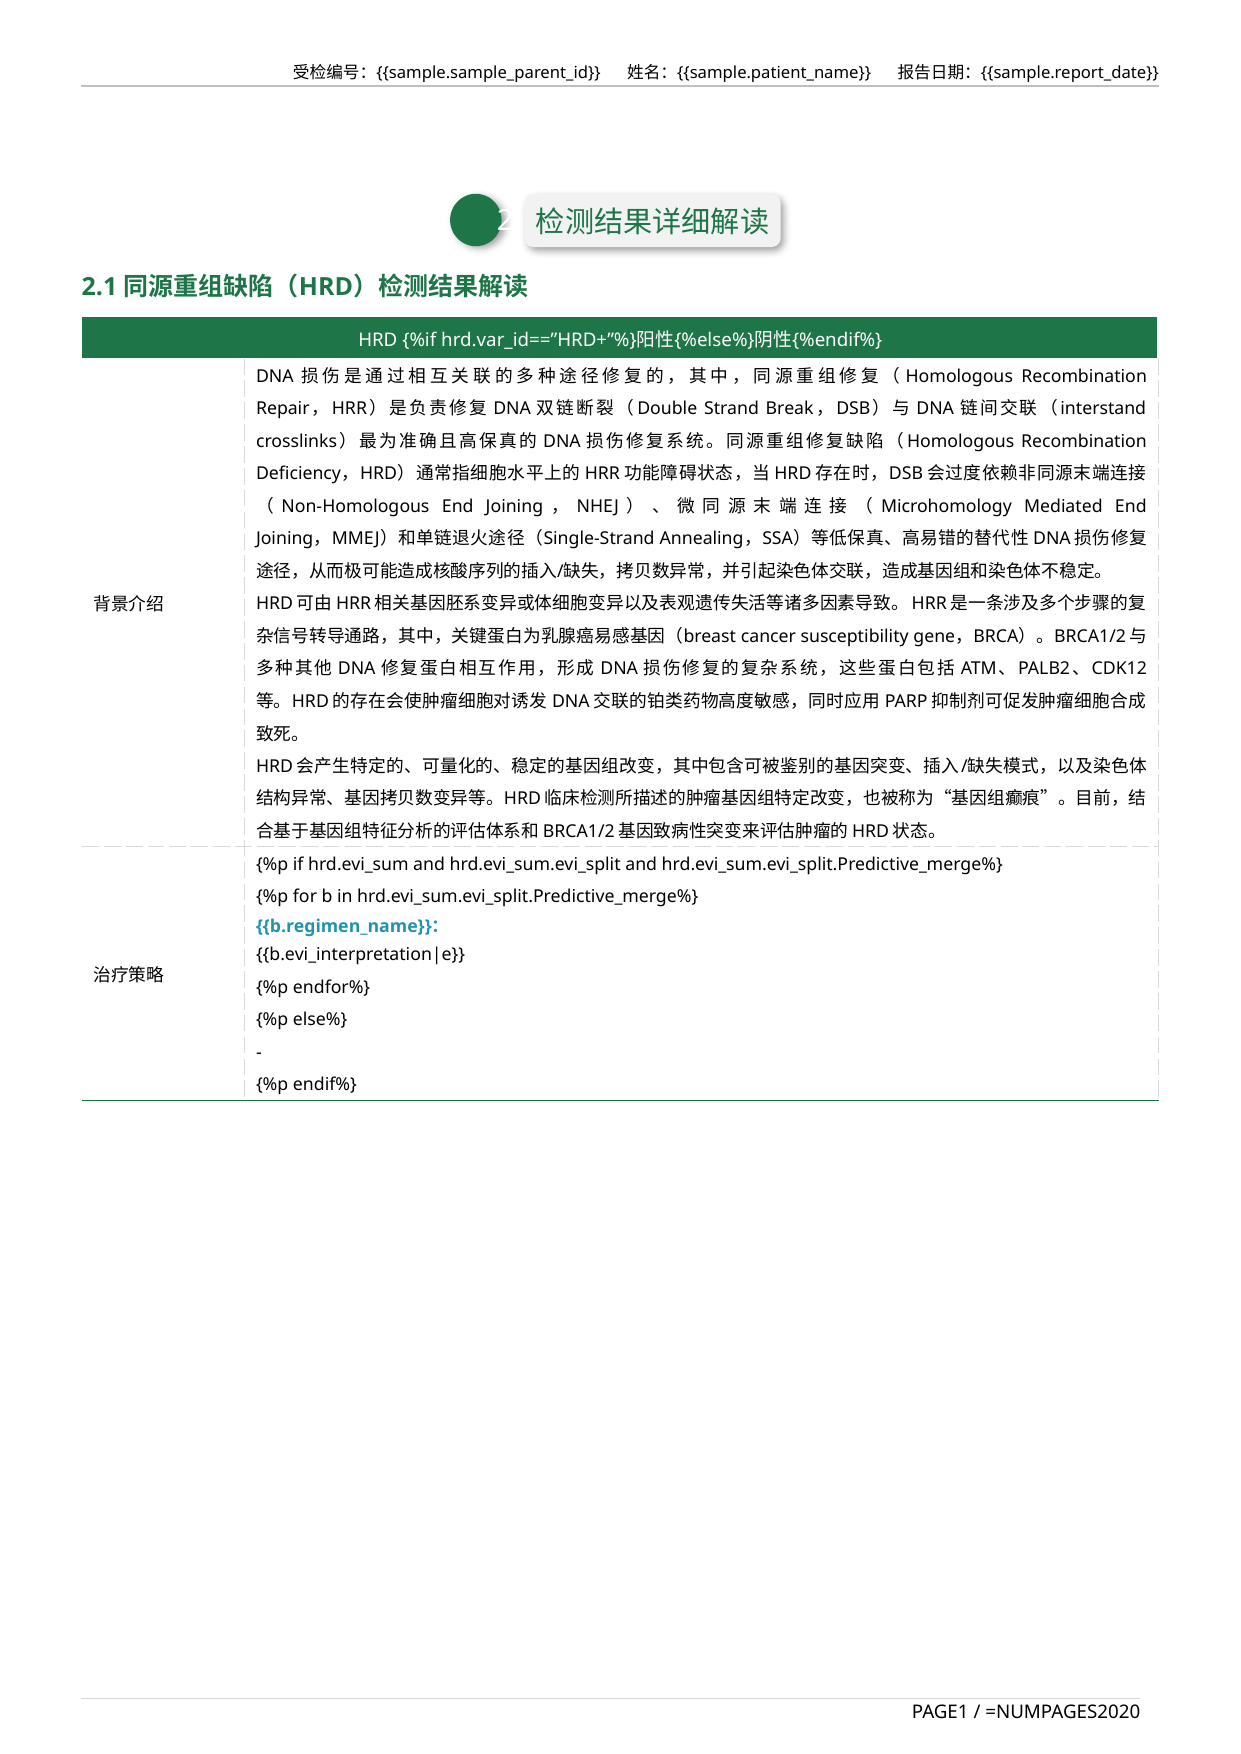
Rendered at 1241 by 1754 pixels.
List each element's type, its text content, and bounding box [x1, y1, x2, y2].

table_cell DNA损伤是通过相互关联的多种途径修复的，其中，同源重组修复（Homologous Recombination Repair，HRR）是负责修复DNA双链断裂（Double Strand Break，DSB）与DNA链间交联（interstand crosslinks）最为准确且高保真的DNA损伤修复系统。同源重组修复缺陷（Homologous Recombination Deficiency，HRD）通常指细胞水平上的HRR功能障碍状态，当HRD存在时，DSB会过度依赖非同源末端连接（Non-Homologous End Joining，NHEJ）、微同源末端连接（Microhomology Mediated End Joining，MMEJ）和单链退火途径（Single-Strand Annealing，SSA）等低保真、高易错的替代性DNA损伤修复途径，从而极可能造成核酸序列的插入/缺失，拷贝数异常，并引起染色体交联，造成基因组和染色体不稳定。 HRD可由HRR相关基因胚系变异或体细胞变异以及表观遗传失活等诸多因素导致。HRR是一条涉及多个步骤的复杂信号转导通路，其中，关键蛋白为乳腺癌易感基因（breast cancer susceptibility gene，BRCA）。BRCA1/2与多种其他DNA修复蛋白相互作用，形成DNA损伤修复的复杂系统，这些蛋白包括ATM、PALB2、CDK12等。HRD的存在会使肿瘤细胞对诱发DNA交联的铂类药物高度敏感，同时应用PARP抑制剂可促发肿瘤细胞合成致死。 HRD会产生特定的、可量化的、稳定的基因组改变，其中包含可被鉴别的基因突变、插入/缺失模式，以及染色体结构异常、基因拷贝数变异等。HRD临床检测所描述的肿瘤基因组特定改变，也被称为“基因组癫痕”。目前，结合基于基因组特征分析的评估体系和BRCA1/2基因致病性突变来评估肿瘤的HRD状态。 [245, 359, 1158, 846]
table_cell 背景介绍 [82, 359, 244, 846]
subtitle 2.1 同源重组缺陷（HRD）检测结果解读 [81, 252, 1159, 317]
table_cell {%p if hrd.evi_sum and hrd.evi_sum.evi_split and hrd.evi_sum.evi_split.Predictive_merge%} {%p for b in hrd.evi_sum.evi_split.Predictive_merge%} {{b.regimen_name}}： {{b.evi_interpretation|e}} {%p endfor%} {%p else%} - {%p endif%} [245, 846, 1158, 1100]
table_header HRD {%if hrd.var_id==”HRD+”%}阳性{%else%}阴性{%endif%} [82, 318, 1157, 358]
table_header 检测结果详细解读 [524, 187, 1158, 252]
table_header 2 [81, 187, 524, 252]
table_cell 治疗策略 [82, 846, 244, 1100]
